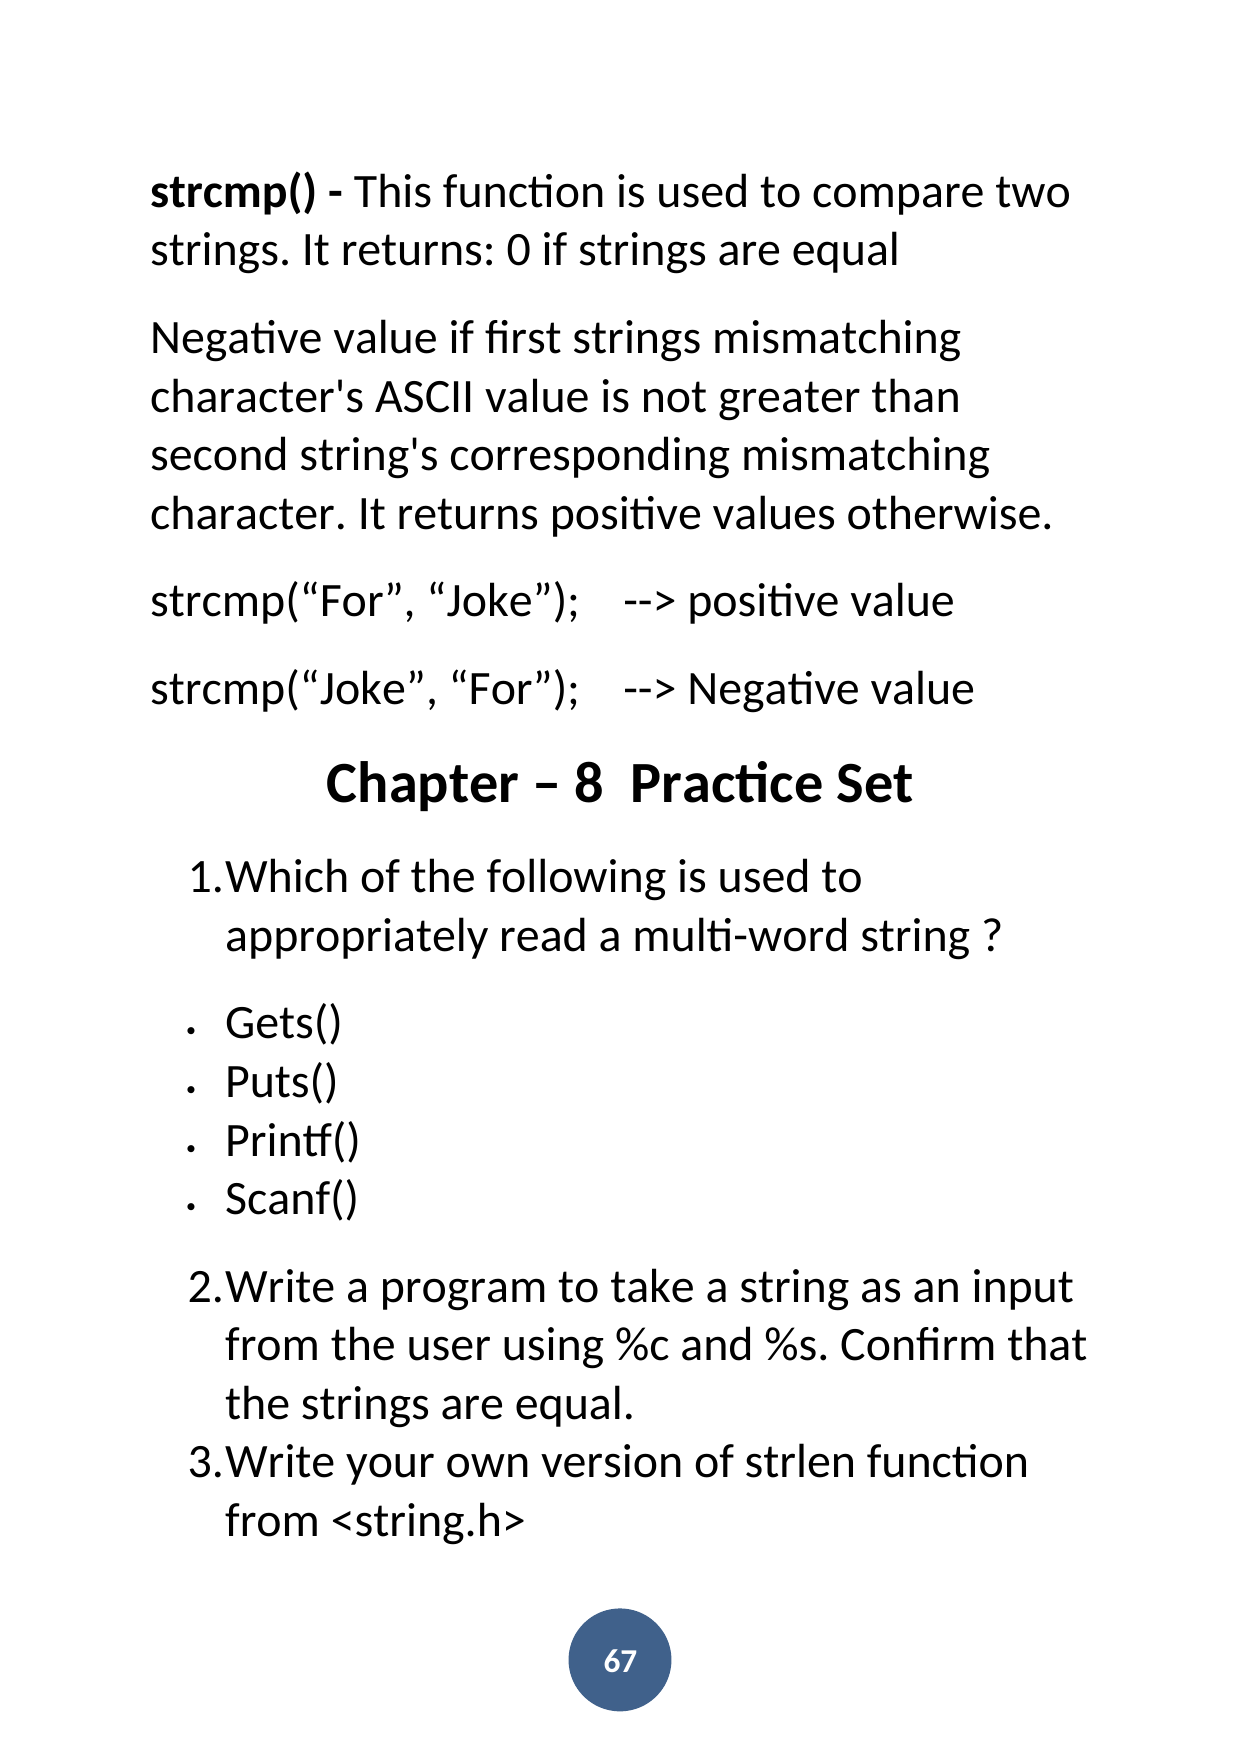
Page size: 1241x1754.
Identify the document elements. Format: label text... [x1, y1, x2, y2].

list Which of the following is used to appropriately read a multi-word string ? [187, 846, 1090, 963]
list Write a program to take a string as an input from the user using %c and %s. Confirm that the strings are equal. [187, 1256, 1090, 1431]
text strcmp() - This function is used to compare two strings. It returns: 0 if strings are equal [150, 150, 1090, 278]
text Negative value if first strings mismatching character's ASCII value is not greater than second string's corresponding mismatching character. It returns positive values otherwise. [150, 307, 1090, 541]
list Puts() [187, 1051, 1090, 1109]
text Chapter – 8 Practice Set [150, 746, 1090, 817]
text strcmp(“For”, “Joke”); --> positive value [150, 570, 1090, 629]
list Scanf() [187, 1168, 1090, 1227]
list Printf() [187, 1109, 1090, 1168]
text strcmp(“Joke”, “For”); --> Negative value [150, 658, 1090, 717]
list Write your own version of strlen function from <string.h> [187, 1431, 1090, 1548]
list Gets() [187, 992, 1090, 1051]
